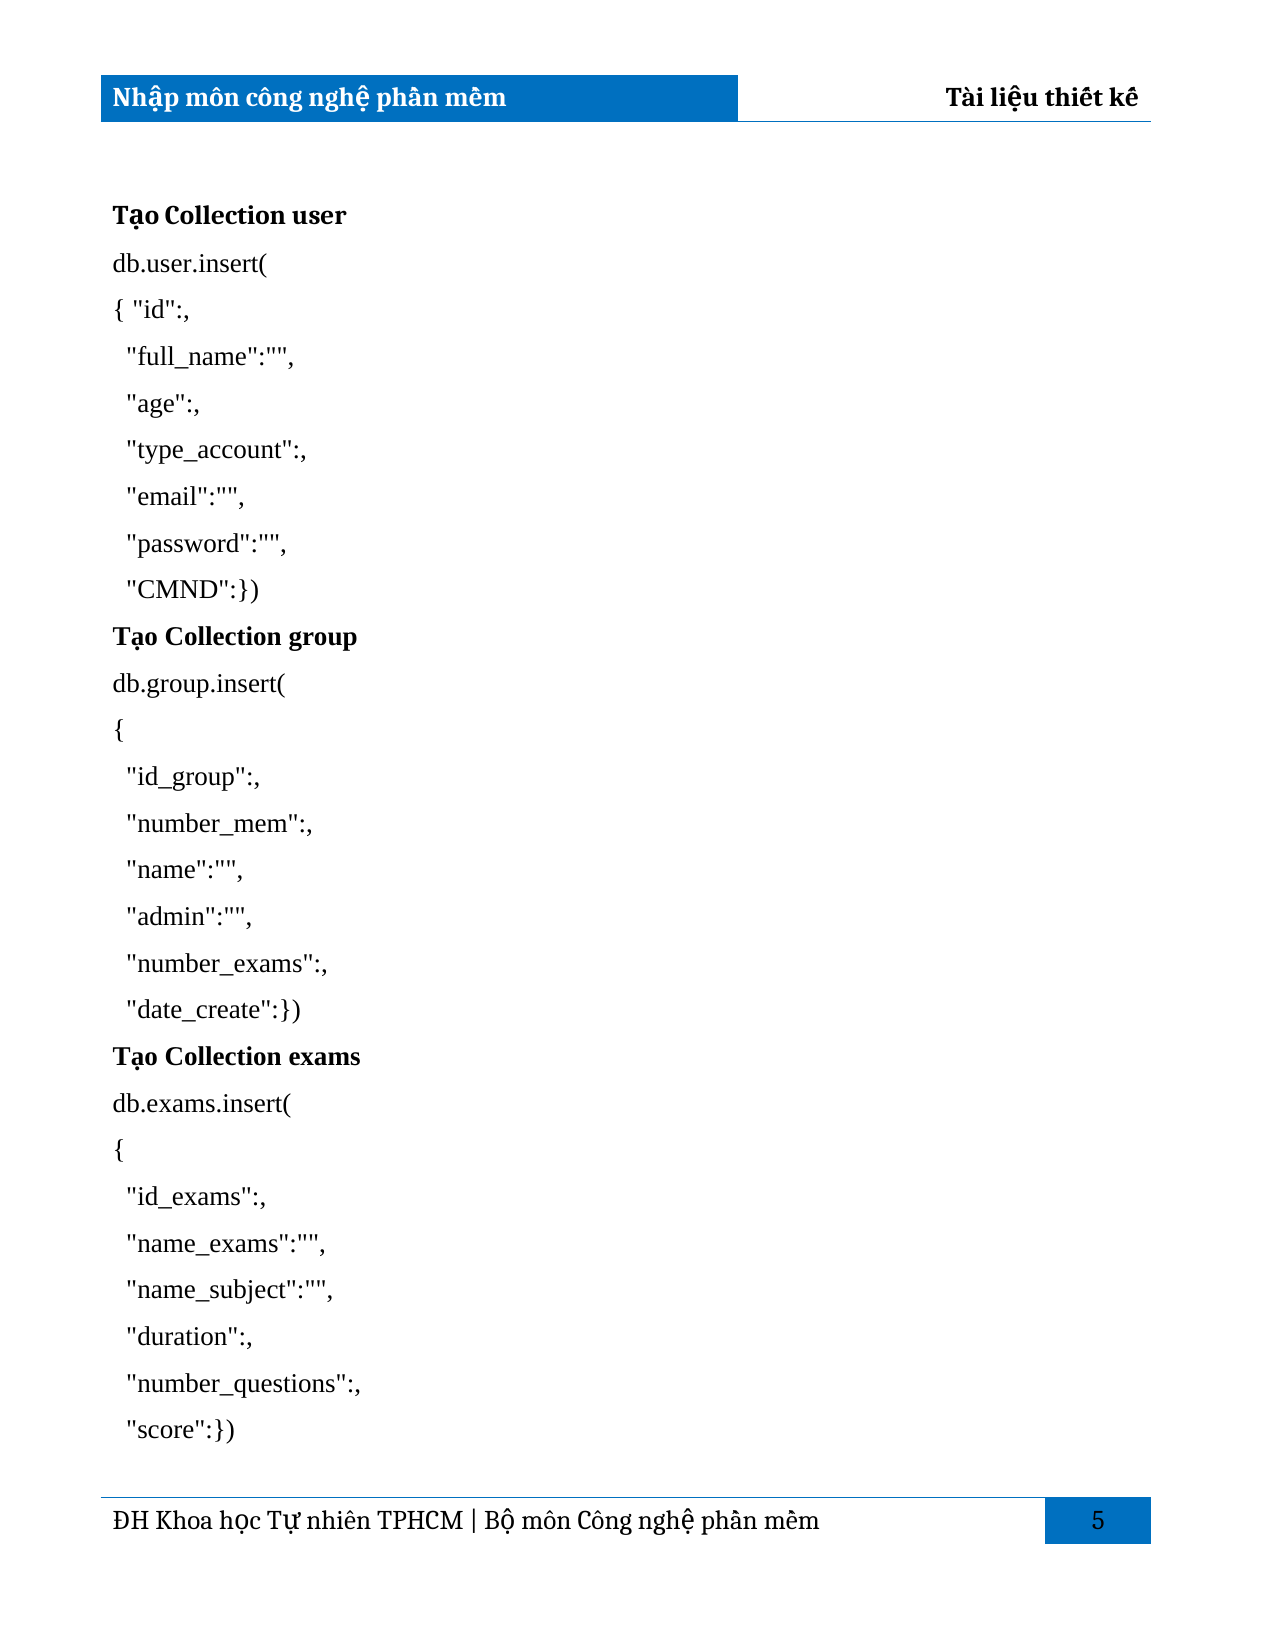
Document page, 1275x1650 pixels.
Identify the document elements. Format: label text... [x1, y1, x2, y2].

text "date_create":}) [112, 993, 1162, 1024]
text { "id":, [112, 293, 1162, 324]
text "full_name":"", [112, 340, 1162, 371]
text "type_account":, [112, 433, 1162, 464]
text "admin":"", [112, 900, 1162, 931]
text db.group.insert( [112, 667, 1162, 698]
text "email":"", [112, 480, 1162, 511]
text db.exams.insert( [112, 1087, 1162, 1118]
text "age":, [112, 387, 1162, 418]
text db.user.insert( [112, 247, 1162, 278]
text "number_questions":, [112, 1367, 1162, 1398]
text "name_exams":"", [112, 1227, 1162, 1258]
text "id_exams":, [112, 1180, 1162, 1211]
text Tạo Collection exams [112, 1040, 1162, 1071]
text "number_exams":, [112, 947, 1162, 978]
text "name":"", [112, 853, 1162, 884]
text Tạo Collection group [112, 620, 1162, 651]
text "CMND":}) [112, 573, 1162, 604]
text "score":}) [112, 1413, 1162, 1444]
text { [112, 713, 1162, 744]
text "id_group":, [112, 760, 1162, 791]
text "number_mem":, [112, 807, 1162, 838]
text "duration":, [112, 1320, 1162, 1351]
text "name_subject":"", [112, 1273, 1162, 1304]
text Tạo Collection user [112, 200, 1162, 231]
text "password":"", [112, 527, 1162, 558]
text { [112, 1133, 1162, 1164]
